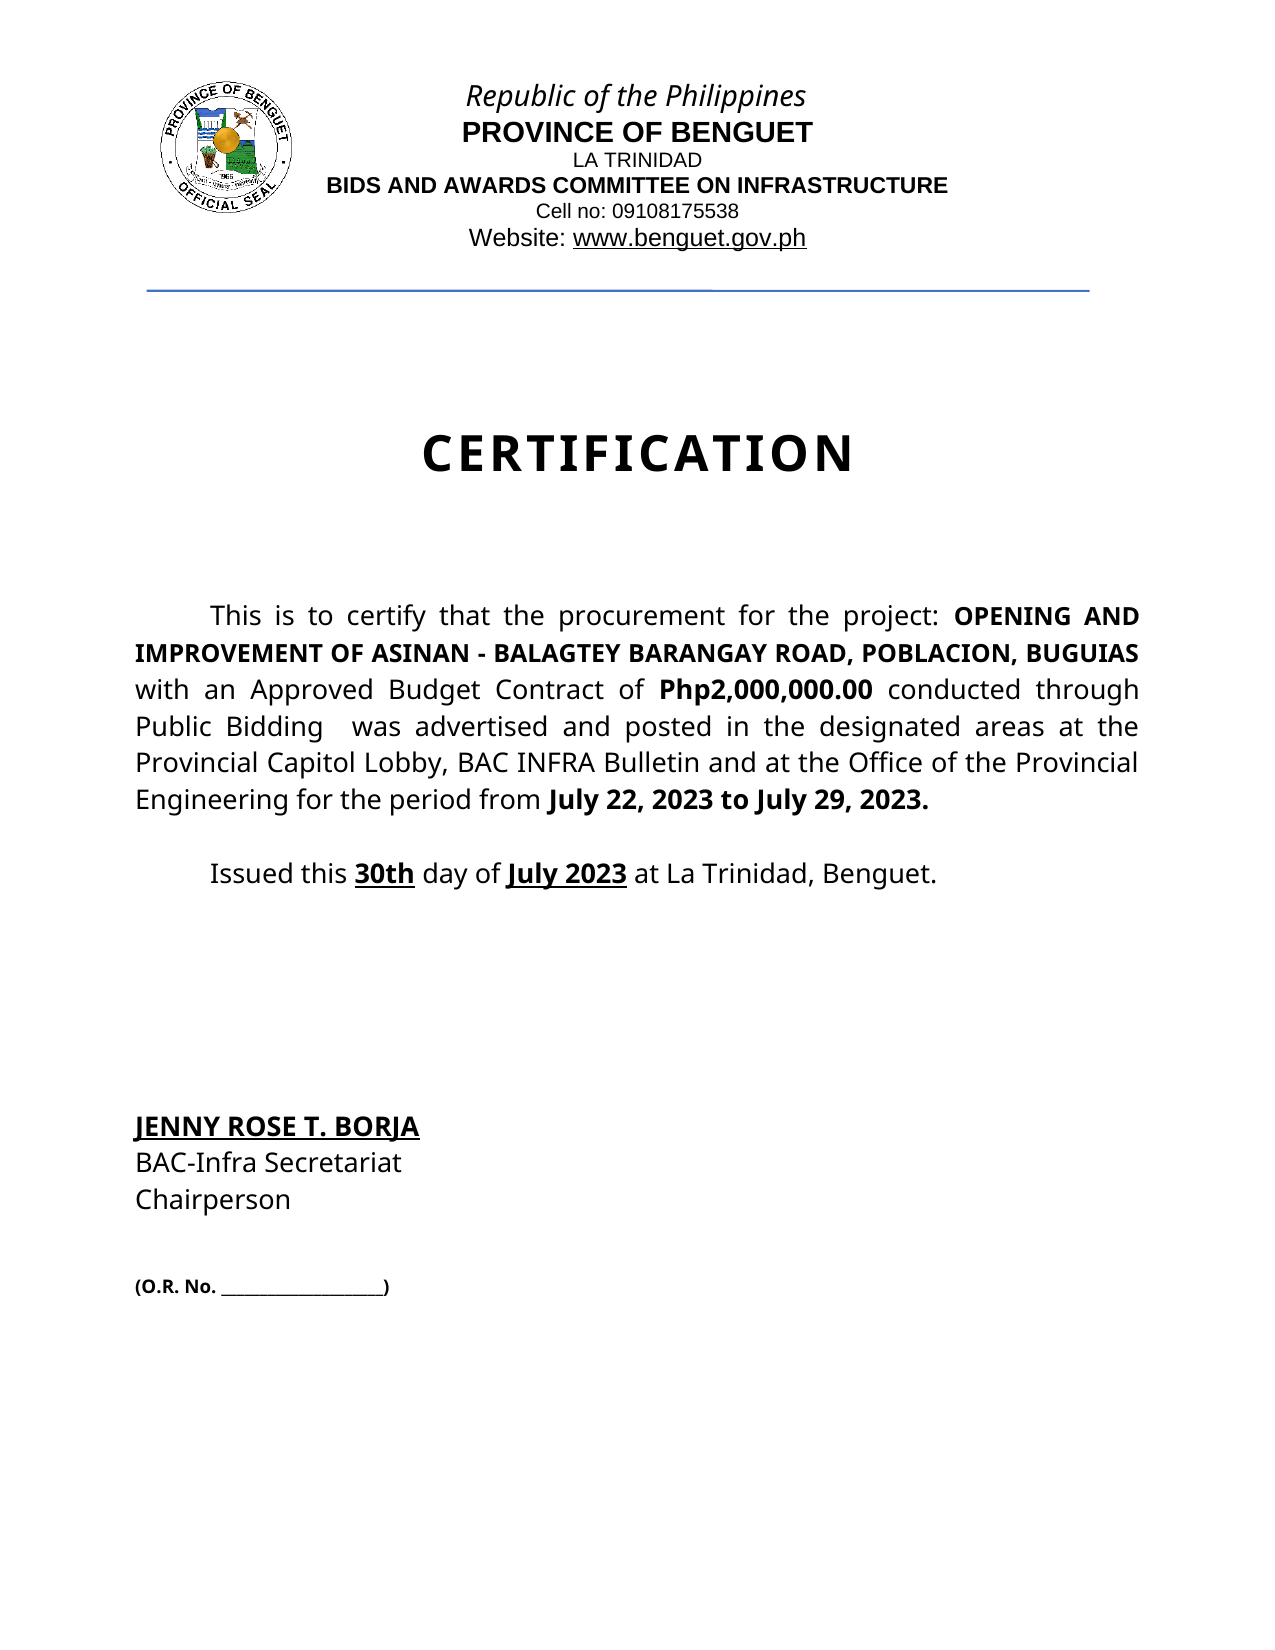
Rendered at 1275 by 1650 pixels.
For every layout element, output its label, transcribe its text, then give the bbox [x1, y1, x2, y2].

text Chairperson [135, 1181, 1140, 1218]
text Issued this 30th day of July 2023 at La Trinidad, Benguet. [135, 854, 1140, 891]
text This is to certify that the procurement for the project: OPENING AND IMPROVEMENT OF ASINAN - BALAGTEY BARANGAY ROAD, POBLACION, BUGUIAS with an Approved Budget Contract of Php2,000,000.00 conducted through Public Bidding was advertised and posted in the designated areas at the Provincial Capitol Lobby, BAC INFRA Bulletin and at the Office of the Provincial Engineering for the period from July 22, 2023 to July 29, 2023. [135, 596, 1140, 818]
picture [156, 77, 296, 217]
subtitle CERTIFICATION [135, 418, 1140, 486]
text JENNY ROSE T. BORJA [135, 1107, 1140, 1144]
text (O.R. No. _____________________) [135, 1274, 1140, 1299]
text BAC-Infra Secretariat [135, 1144, 1140, 1181]
